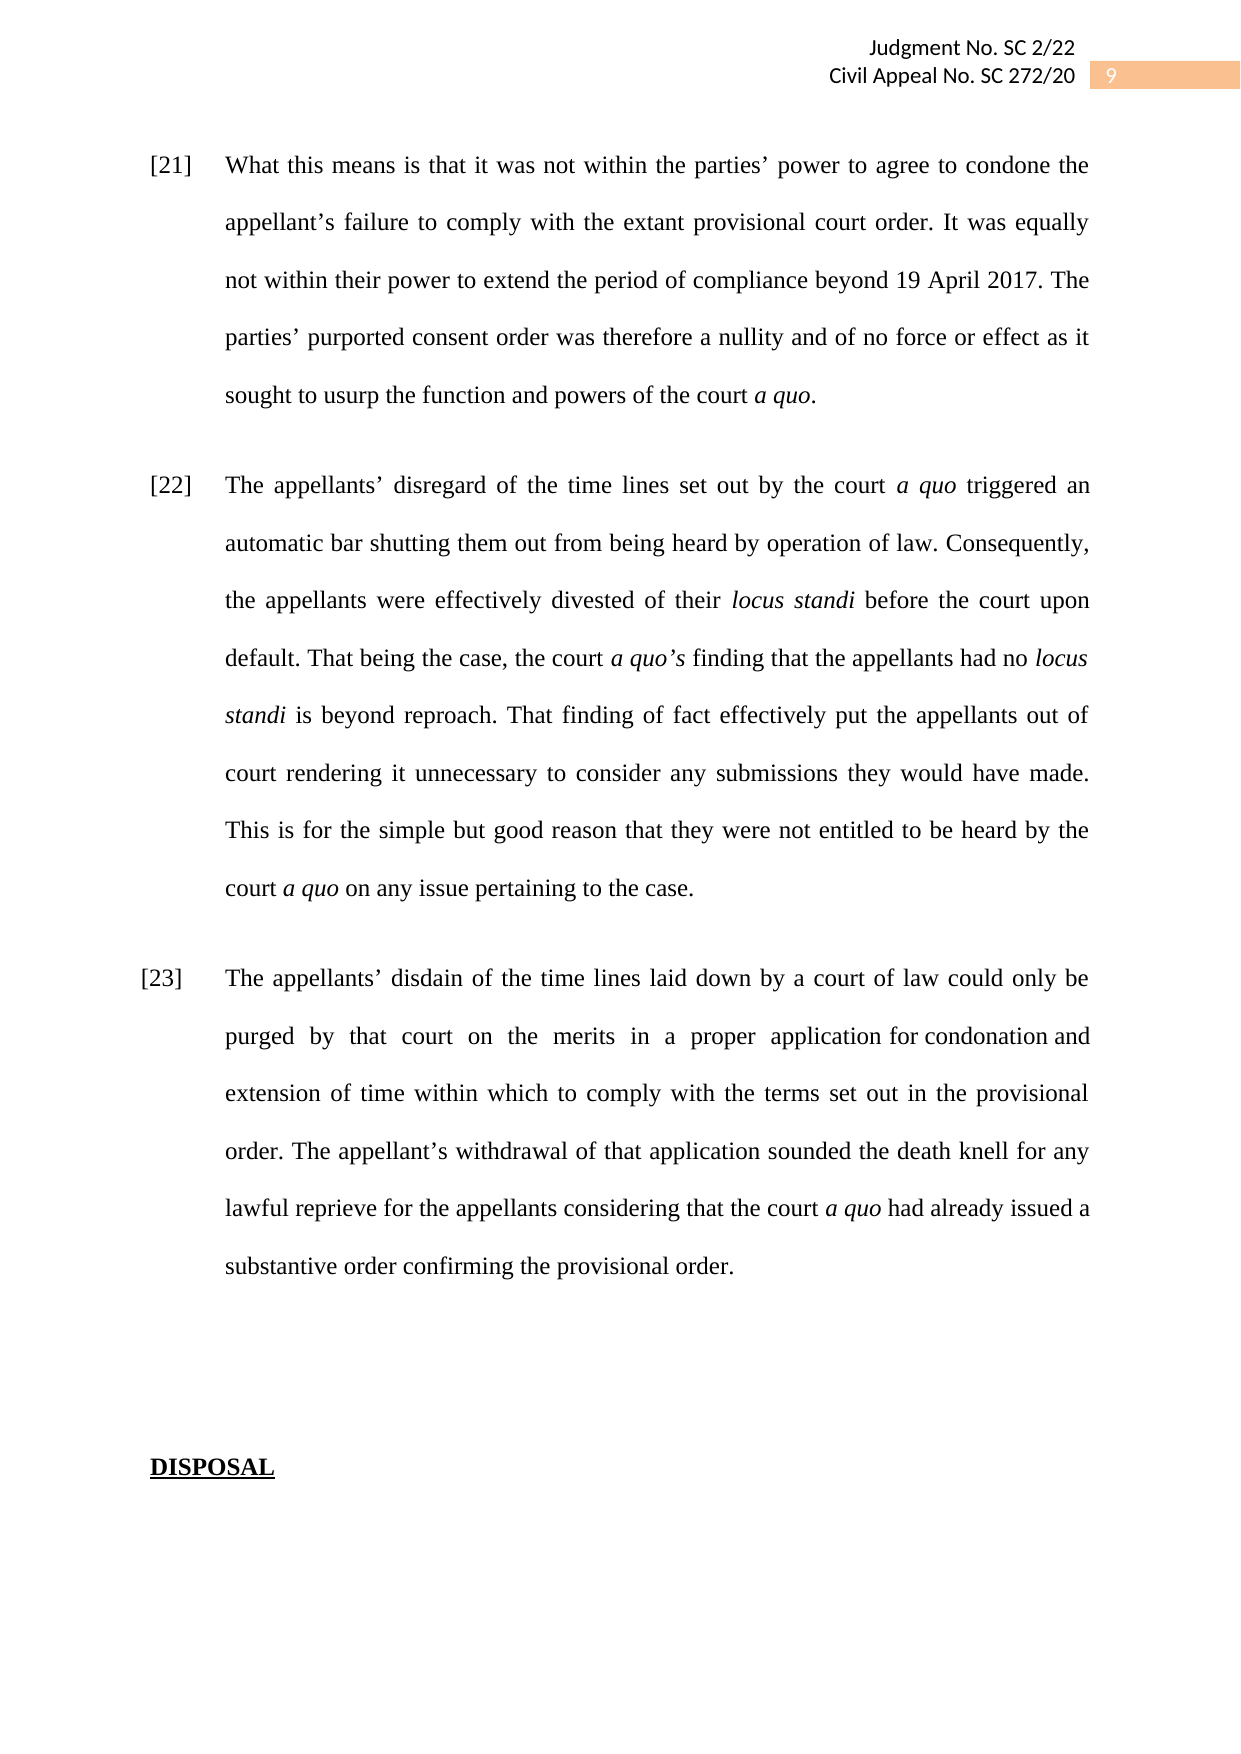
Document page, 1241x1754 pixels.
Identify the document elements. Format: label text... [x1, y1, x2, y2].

text [22] The appellants’ disregard of the time lines set out by the court a quo triggered an automatic bar shutting them out from being heard by operation of law. Consequently, the appellants were effectively divested of their locus standi before the court upon default. That being the case, the court a quo’s finding that the appellants had no locus standi is beyond reproach. That finding of fact effectively put the appellants out of court rendering it unnecessary to consider any submissions they would have made. This is for the simple but good reason that they were not entitled to be heard by the court a quo on any issue pertaining to the case. [150, 471, 1090, 902]
text DISPOSAL [150, 1452, 1090, 1481]
text [21] What this means is that it was not within the parties’ power to agree to condone the appellant’s failure to comply with the extant provisional court order. It was equally not within their power to extend the period of compliance beyond 19 April 2017. The parties’ purported consent order was therefore a nullity and of no force or effect as it sought to usurp the function and powers of the court a quo. [150, 150, 1090, 409]
text [23] The appellants’ disdain of the time lines laid down by a court of law could only be purged by that court on the merits in a proper application for condonation and extension of time within which to comply with the terms set out in the provisional order. The appellant’s withdrawal of that application sounded the death knell for any lawful reprieve for the appellants considering that the court a quo had already issued a substantive order confirming the provisional order. [141, 963, 1090, 1280]
